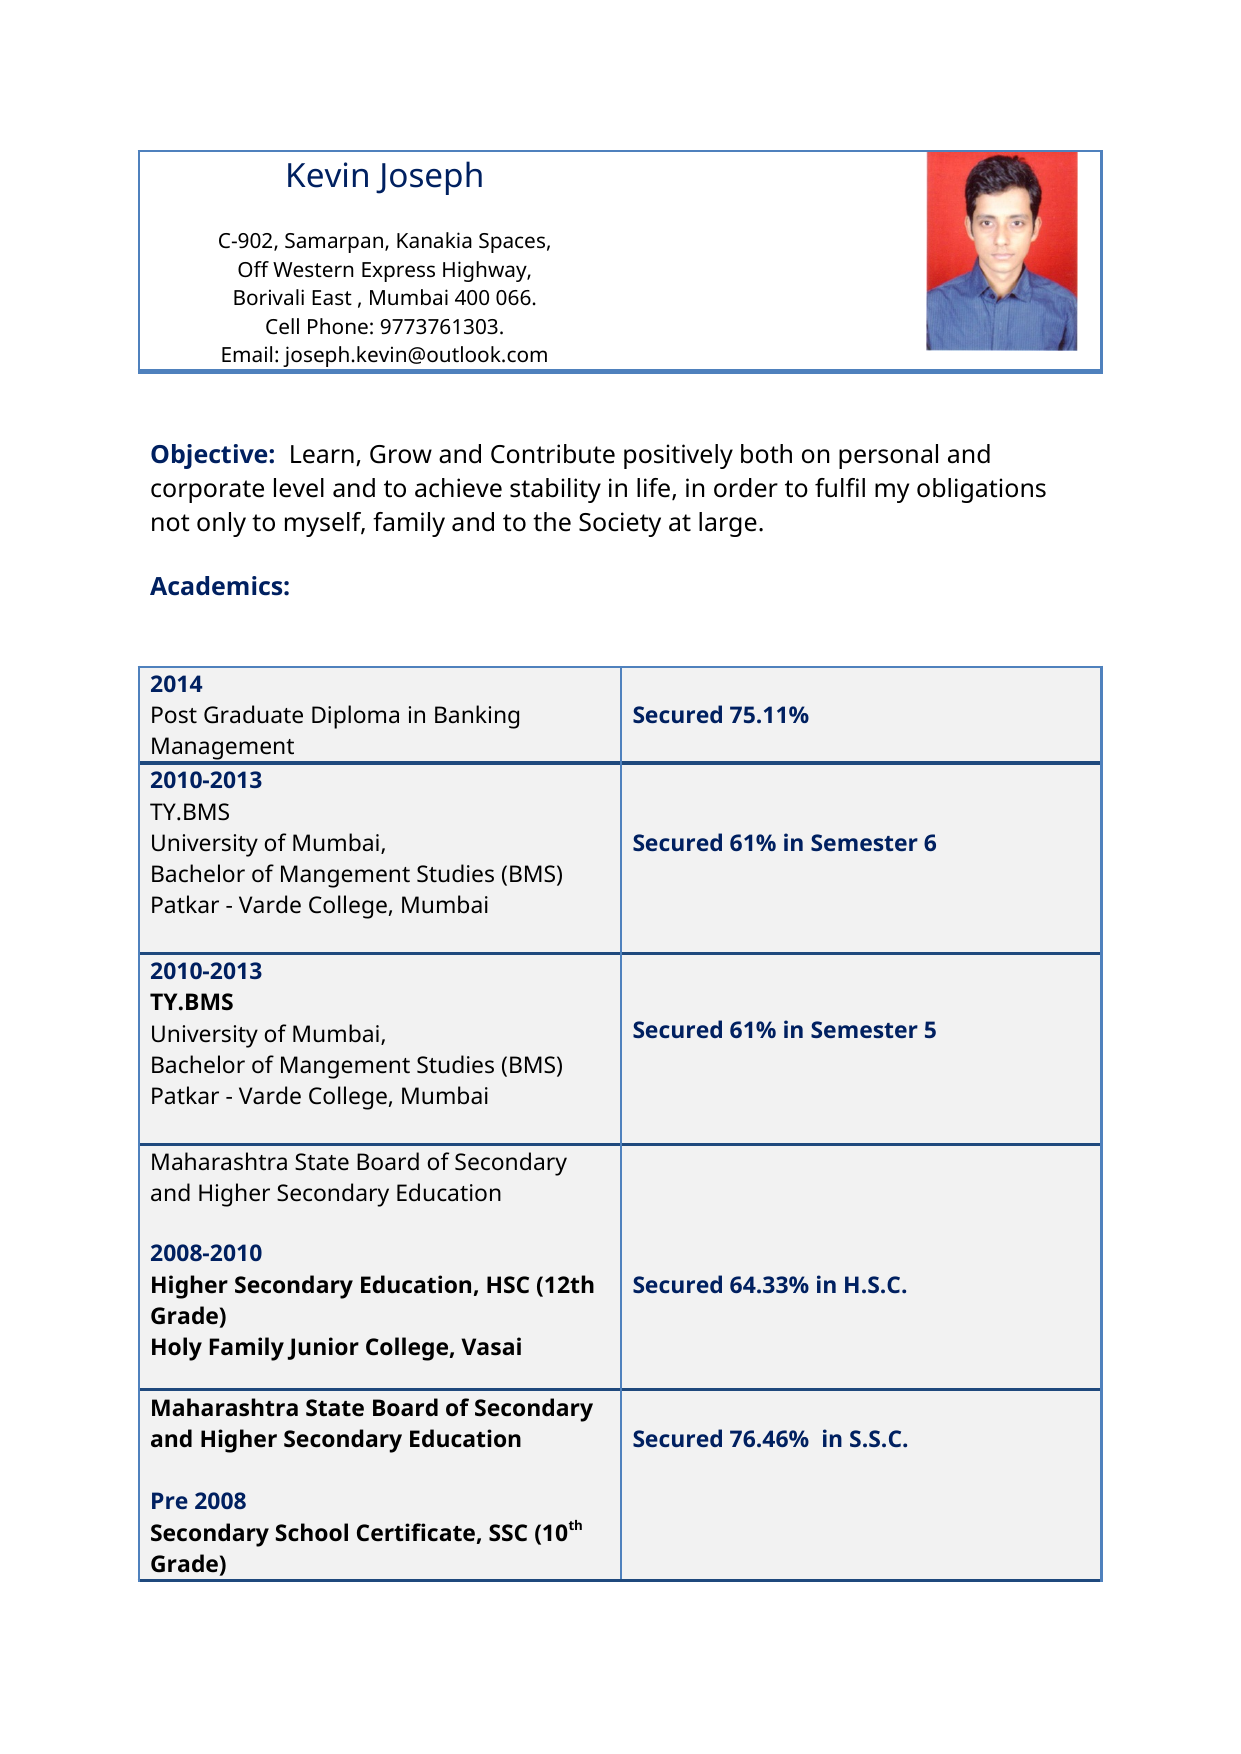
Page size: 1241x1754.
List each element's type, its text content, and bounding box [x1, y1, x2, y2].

table_cell 2010-2013 TY.BMS University of Mumbai, Bachelor of Mangement Studies (BMS) Patkar - Varde College, Mumbai [140, 955, 620, 1143]
table_cell 2010-2013 TY.BMS University of Mumbai, Bachelor of Mangement Studies (BMS) Patkar - Varde College, Mumbai [140, 765, 620, 952]
picture [926, 152, 1078, 351]
table_cell Secured 61% in Semester 5 [622, 955, 1100, 1143]
text Objective: Learn, Grow and Contribute positively both on personal and corporate level and to achieve stability in life, in order to fulfil my obligations not only to myself, family and to the Society at large. [150, 403, 1090, 539]
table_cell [140, 1391, 620, 1579]
table_header 2014 Post Graduate Diploma in Banking Management [140, 668, 620, 761]
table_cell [622, 1391, 1100, 1579]
table_cell Maharashtra State Board of Secondary and Higher Secondary Education 2008-2010 Higher Secondary Education, HSC (12th Grade) Holy Family Junior College, Vasai [140, 1146, 620, 1388]
table_header [140, 152, 1100, 369]
table_cell Secured 64.33% in H.S.C. [622, 1146, 1100, 1388]
table_header Secured 75.11% [622, 668, 1100, 761]
text Academics: [150, 568, 1090, 602]
table_cell Secured 61% in Semester 6 [622, 765, 1100, 952]
